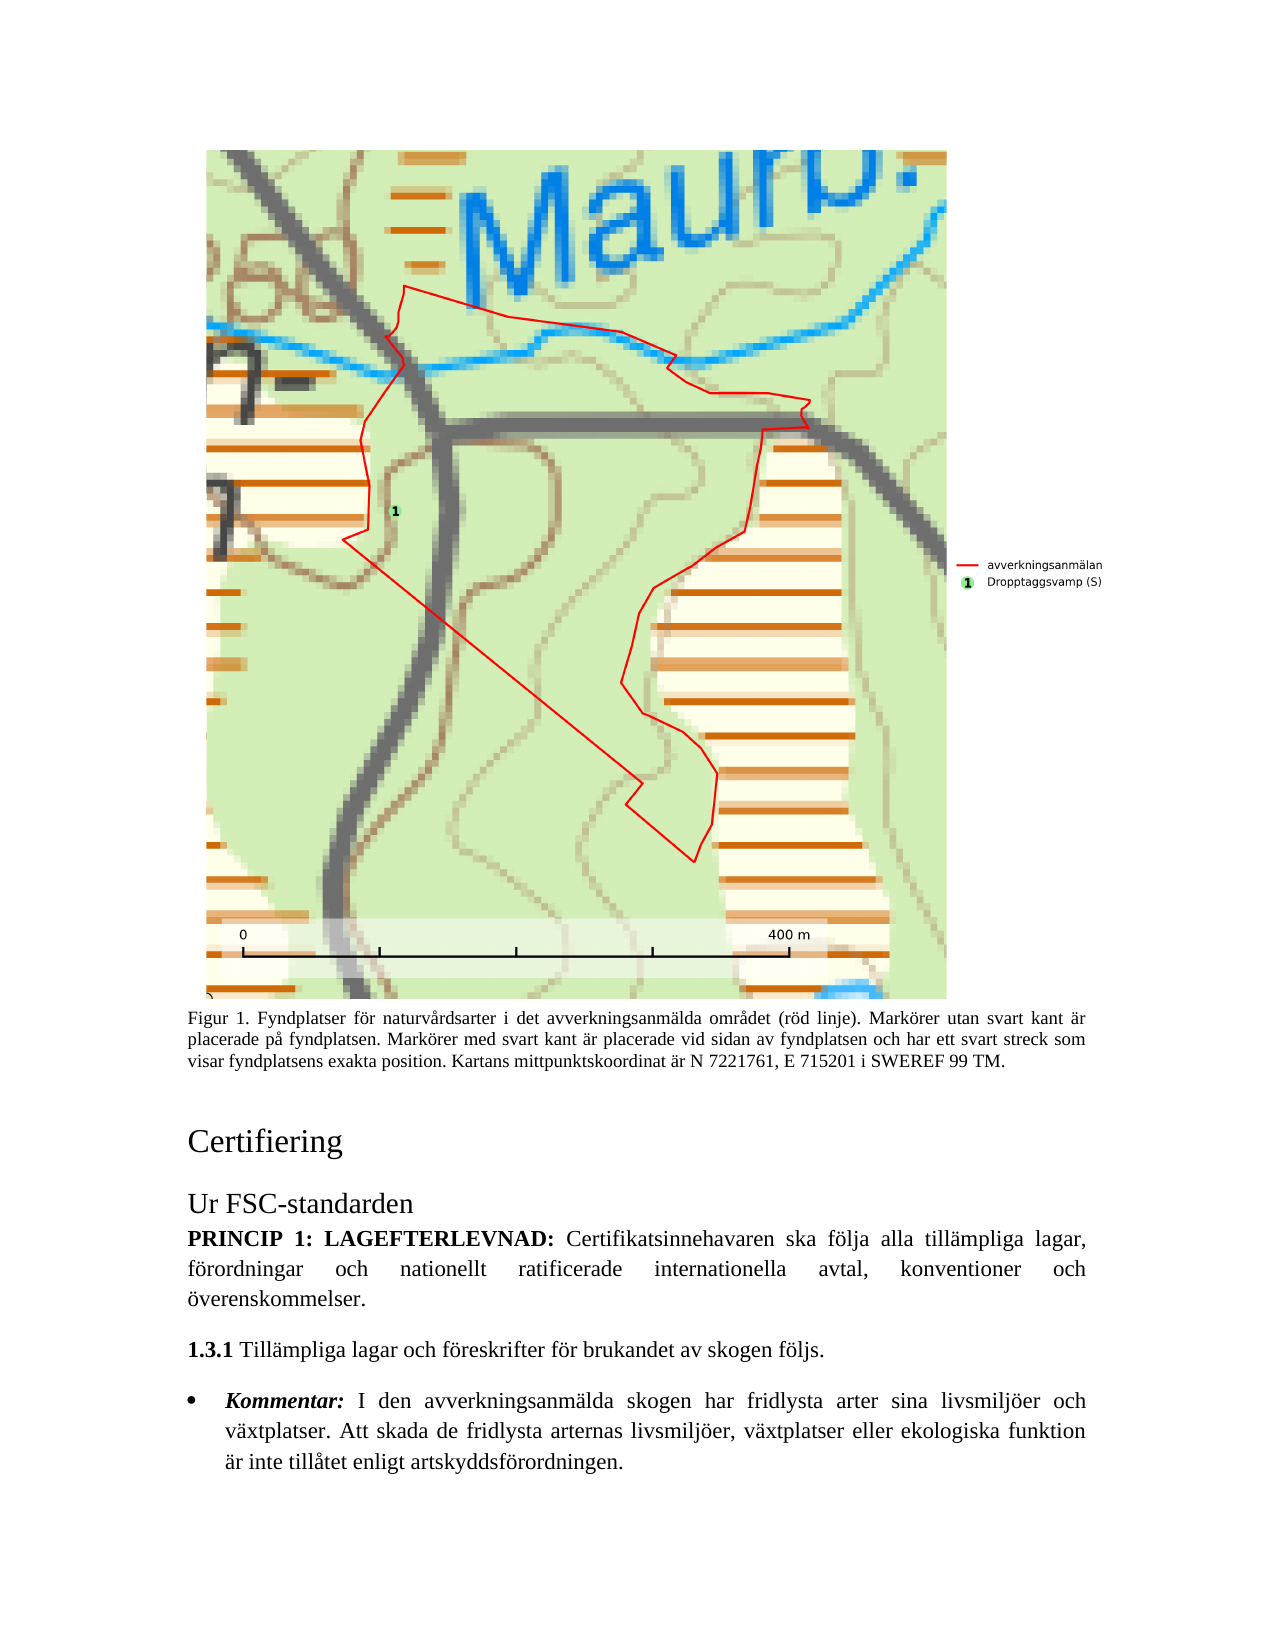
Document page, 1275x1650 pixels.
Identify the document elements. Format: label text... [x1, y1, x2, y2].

subtitle Ur FSC-standarden [187, 1186, 1087, 1220]
text 1.3.1 Tillämpliga lagar och föreskrifter för brukandet av skogen följs. [187, 1336, 1087, 1363]
list Kommentar: I den avverkningsanmälda skogen har fridlysta arter sina livsmiljöer och växtplatser. Att skada de fridlysta arternas livsmiljöer, växtplatser eller ekologiska funktion är inte tillåtet enligt artskyddsförordningen. [187, 1387, 1087, 1474]
text Figur 1. Fyndplatser för naturvårdsarter i det avverkningsanmälda området (röd linje). Markörer utan svart kant är placerade på fyndplatsen. Markörer med svart kant är placerade vid sidan av fyndplatsen och har ett svart streck som visar fyndplatsens exakta position. Kartans mittpunktskoordinat är N 7221761, E 715201 i SWEREF 99 TM. [187, 1007, 1087, 1071]
text PRINCIP 1: LAGEFTERLEVNAD: Certifikatsinnehavaren ska följa alla tillämpliga lagar, förordningar och nationellt ratificerade internationella avtal, konventioner och överenskommelser. [187, 1225, 1087, 1312]
subtitle Certifiering [187, 1121, 1087, 1160]
picture [206, 150, 1107, 999]
